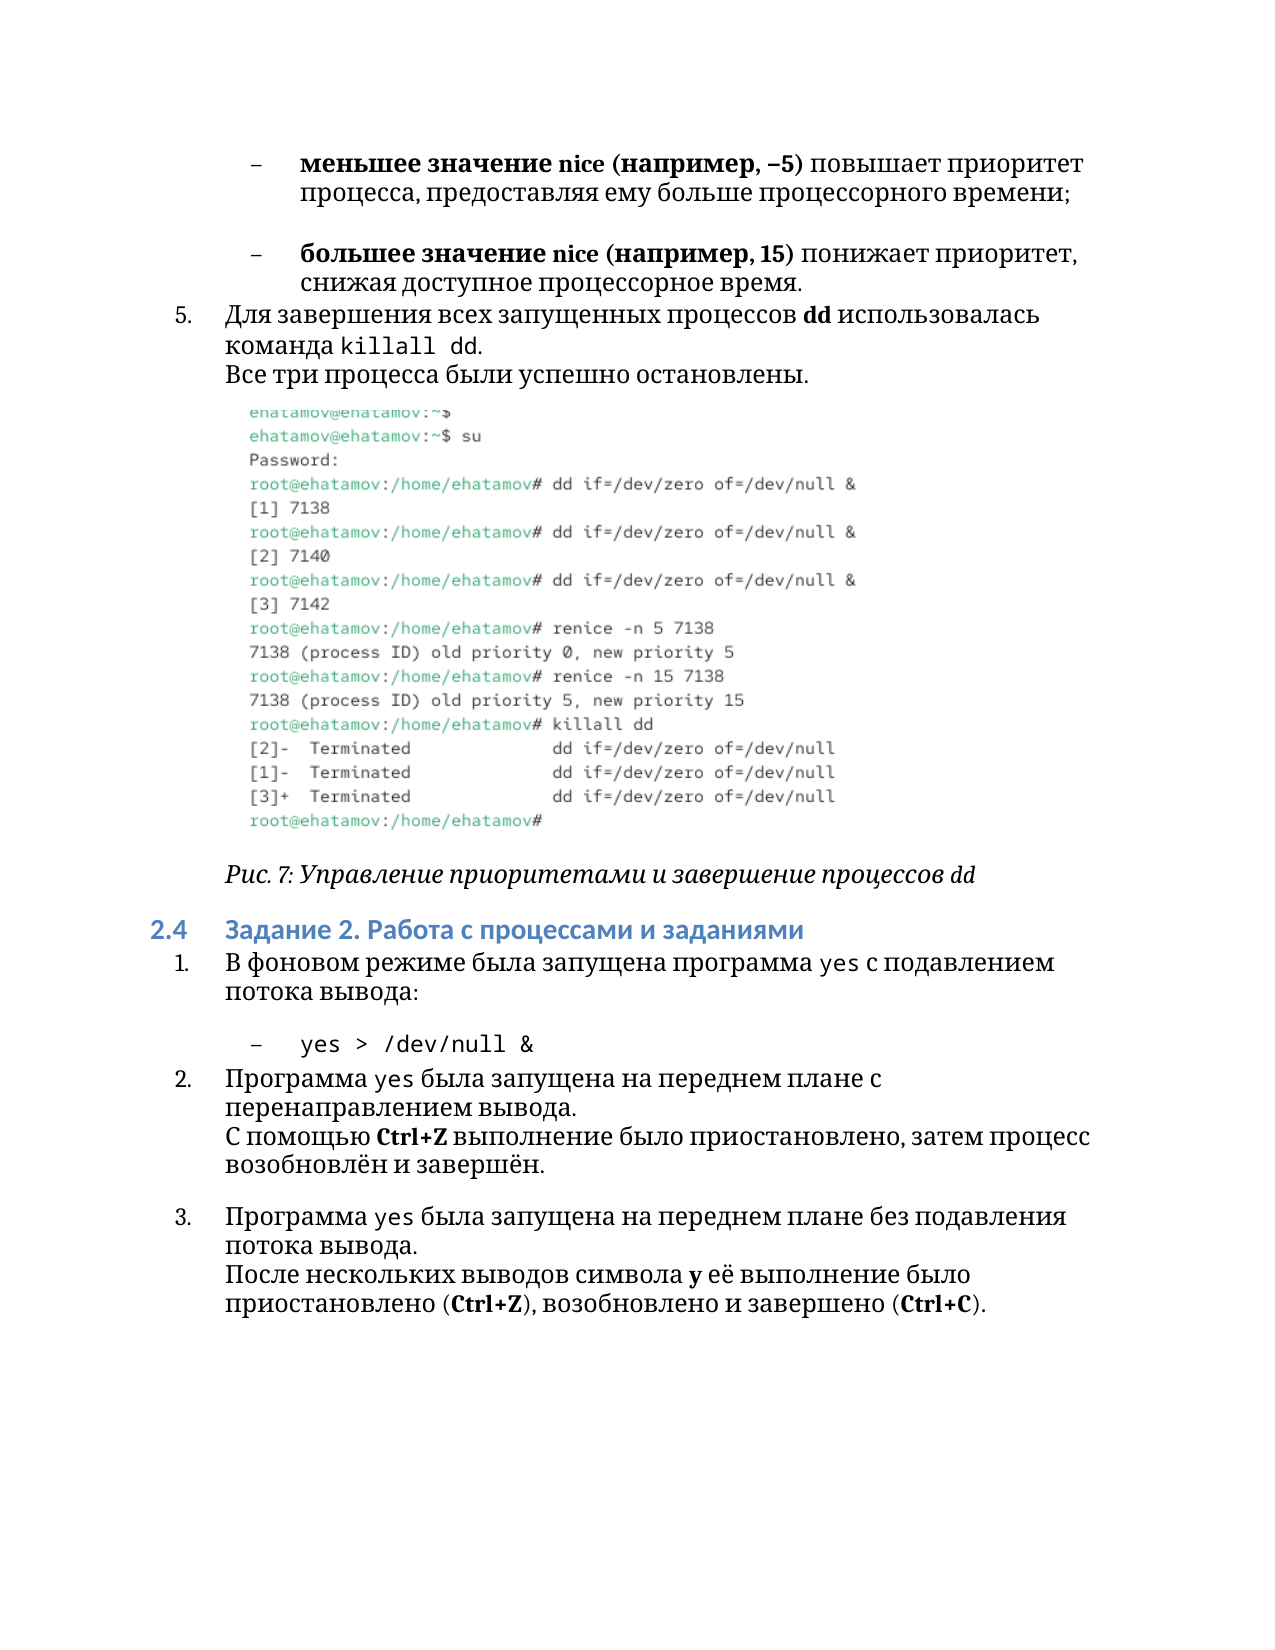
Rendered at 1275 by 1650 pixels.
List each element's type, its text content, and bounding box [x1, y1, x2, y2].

list В фоновом режиме была запущена программа yes с подавлением потока вывода: [175, 947, 1125, 1007]
list меньшее значение nice (например, −5) повышает приоритет процесса, предоставляя ему больше процессорного времени; [250, 150, 1125, 236]
list Рис. 7: Управление приоритетами и завершение процессов dd [175, 861, 1125, 890]
list Программа yes была запущена на переднем плане без подавления потока вывода. После нескольких выводов символа y её выполнение было приостановлено (Ctrl+Z), возобновлено и завершено (Ctrl+C). [175, 1201, 1125, 1318]
picture [243, 410, 1048, 835]
list yes > /dev/null & [250, 1027, 1125, 1059]
list большее значение nice (например, 15) понижает приоритет, снижая доступное процессорное время. [250, 240, 1125, 297]
subtitle 2.4 Задание 2. Работа с процессами и заданиями [150, 911, 1125, 947]
list Для завершения всех запущенных процессов dd использовалась команда killall dd. Все три процесса были успешно остановлены. [175, 301, 1125, 390]
list Программа yes была запущена на переднем плане с перенаправлением вывода. С помощью Ctrl+Z выполнение было приостановлено, затем процесс возобновлён и завершён. [175, 1062, 1125, 1180]
